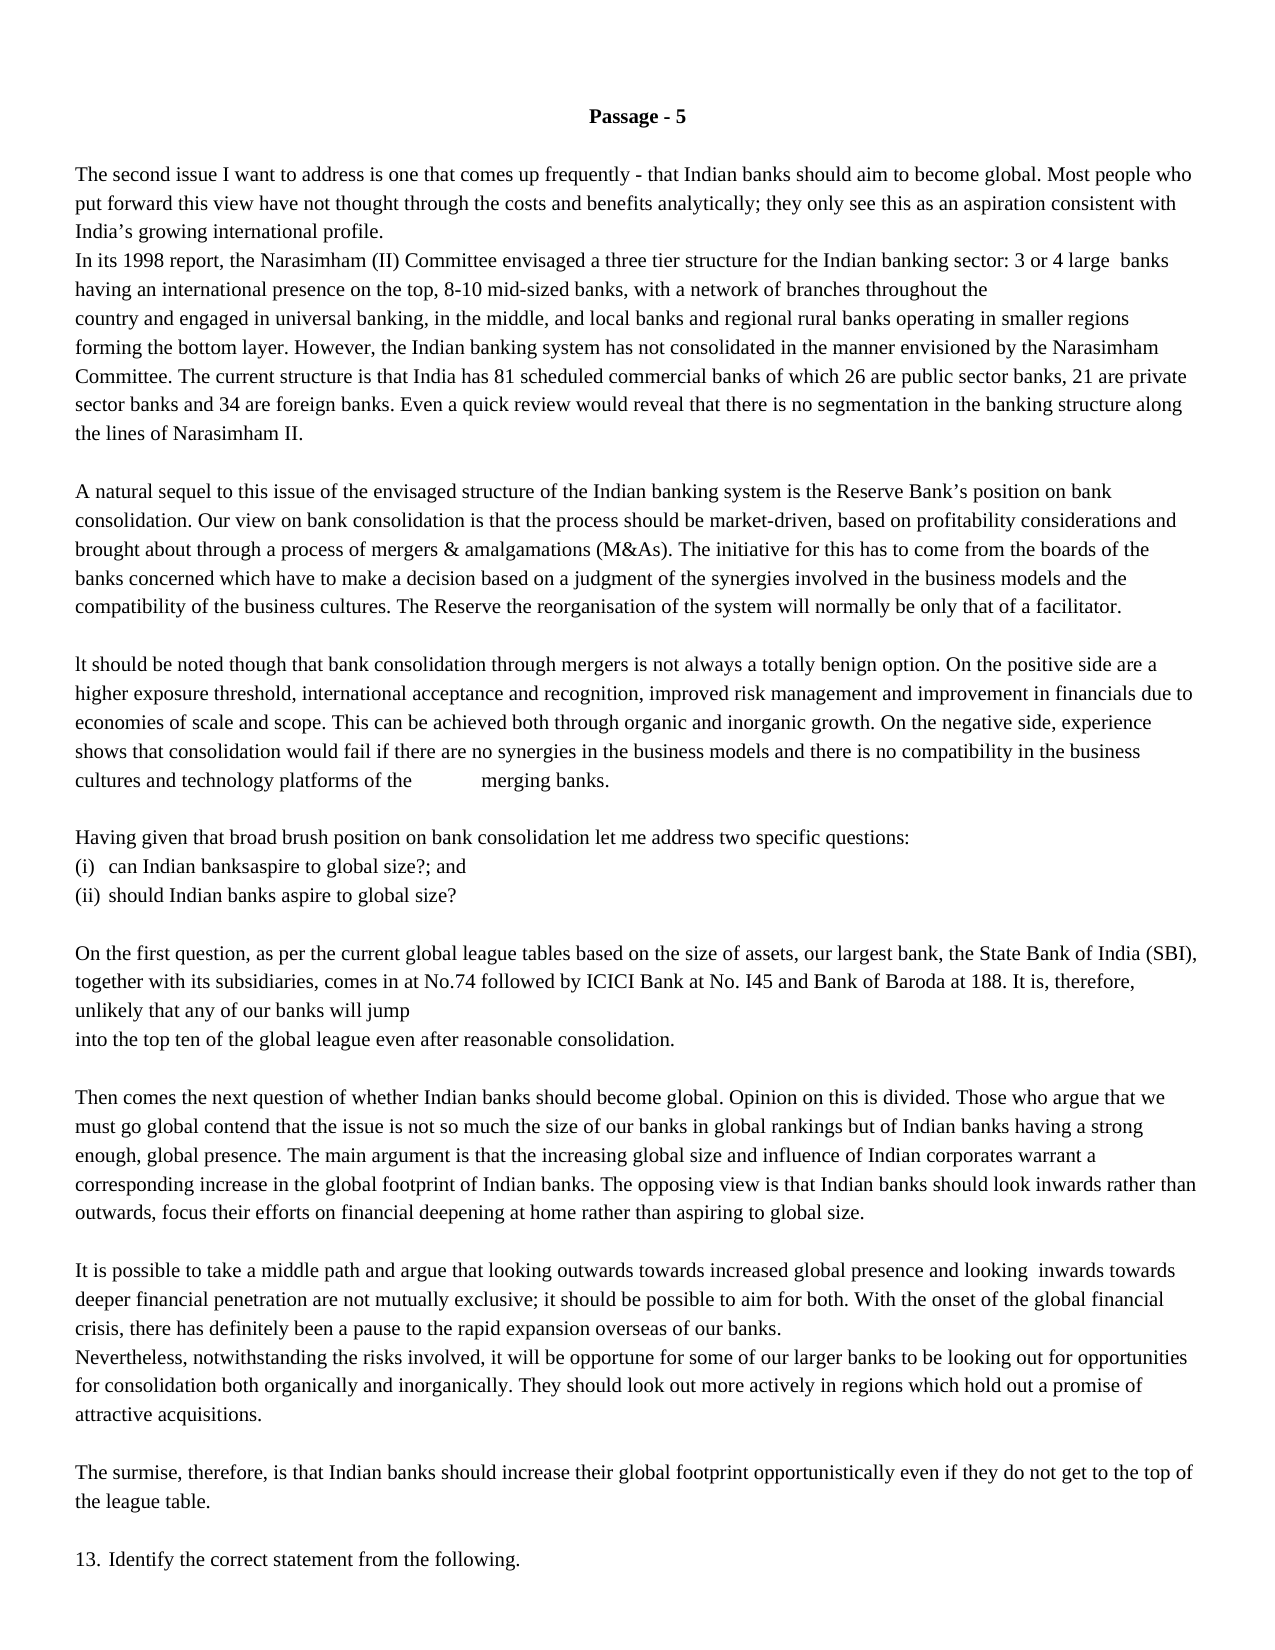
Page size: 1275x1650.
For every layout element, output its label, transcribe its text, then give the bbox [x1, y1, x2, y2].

text into the top ten of the global league even after reasonable consolidation. [75, 1027, 1200, 1051]
text Nevertheless, notwithstanding the risks involved, it will be opportune for some of our larger banks to be looking out for opportunities for consolidation both organically and inorganically. They should look out more actively in regions which hold out a promise of attractive acquisitions. [75, 1344, 1200, 1426]
text A natural sequel to this issue of the envisaged structure of the Indian banking system is the Reserve Bank’s position on bank consolidation. Our view on bank consolidation is that the process should be market-driven, based on profitability considerations and brought about through a process of mergers & amalgamations (M&As). The initiative for this has to come from the boards of the banks concerned which have to make a decision based on a judgment of the synergies involved in the business models and the compatibility of the business cultures. The Reserve the reorganisation of the system will normally be only that of a facilitator. [75, 479, 1200, 618]
text On the first question, as per the current global league tables based on the size of assets, our largest bank, the State Bank of India (SBI), together with its subsidiaries, comes in at No.74 followed by ICICI Bank at No. I45 and Bank of Baroda at 188. It is, therefore, unlikely that any of our banks will jump [75, 941, 1200, 1022]
text Passage - 5 [75, 104, 1200, 128]
text The second issue I want to address is one that comes up frequently - that Indian banks should aim to become global. Most people who put forward this view have not thought through the costs and benefits analytically; they only see this as an aspiration consistent with India’s growing international profile. [75, 162, 1200, 243]
text (ii) should Indian banks aspire to global size? [75, 883, 1200, 907]
text In its 1998 report, the Narasimham (II) Committee envisaged a three tier structure for the Indian banking sector: 3 or 4 large banks having an international presence on the top, 8-10 mid-sized banks, with a network of branches throughout the [75, 248, 1200, 301]
text lt should be noted though that bank consolidation through mergers is not always a totally benign option. On the positive side are a higher exposure threshold, international acceptance and recognition, improved risk management and improvement in financials due to economies of scale and scope. This can be achieved both through organic and inorganic growth. On the negative side, experience shows that consolidation would fail if there are no synergies in the business models and there is no compatibility in the business cultures and technology platforms of the merging banks. [75, 652, 1200, 792]
text Having given that broad brush position on bank consolidation let me address two specific questions: [75, 825, 1200, 849]
text The surmise, therefore, is that Indian banks should increase their global footprint opportunistically even if they do not get to the top of the league table. [75, 1460, 1200, 1513]
text Then comes the next question of whether Indian banks should become global. Opinion on this is divided. Those who argue that we must go global contend that the issue is not so much the size of our banks in global rankings but of Indian banks having a strong enough, global presence. The main argument is that the increasing global size and influence of Indian corporates warrant a corresponding increase in the global footprint of Indian banks. The opposing view is that Indian banks should look inwards rather than outwards, focus their efforts on financial deepening at home rather than aspiring to global size. [75, 1085, 1200, 1224]
text country and engaged in universal banking, in the middle, and local banks and regional rural banks operating in smaller regions forming the bottom layer. However, the Indian banking system has not consolidated in the manner envisioned by the Narasimham Committee. The current structure is that India has 81 scheduled commercial banks of which 26 are public sector banks, 21 are private sector banks and 34 are foreign banks. Even a quick review would reveal that there is no segmentation in the banking structure along the lines of Narasimham II. [75, 306, 1200, 445]
text 13. Identify the correct statement from the following. [75, 1547, 1200, 1571]
text It is possible to take a middle path and argue that looking outwards towards increased global presence and looking inwards towards deeper financial penetration are not mutually exclusive; it should be possible to aim for both. With the onset of the global financial crisis, there has definitely been a pause to the rapid expansion overseas of our banks. [75, 1258, 1200, 1340]
text (i) can Indian banks aspire to global size?; and [75, 854, 1200, 878]
